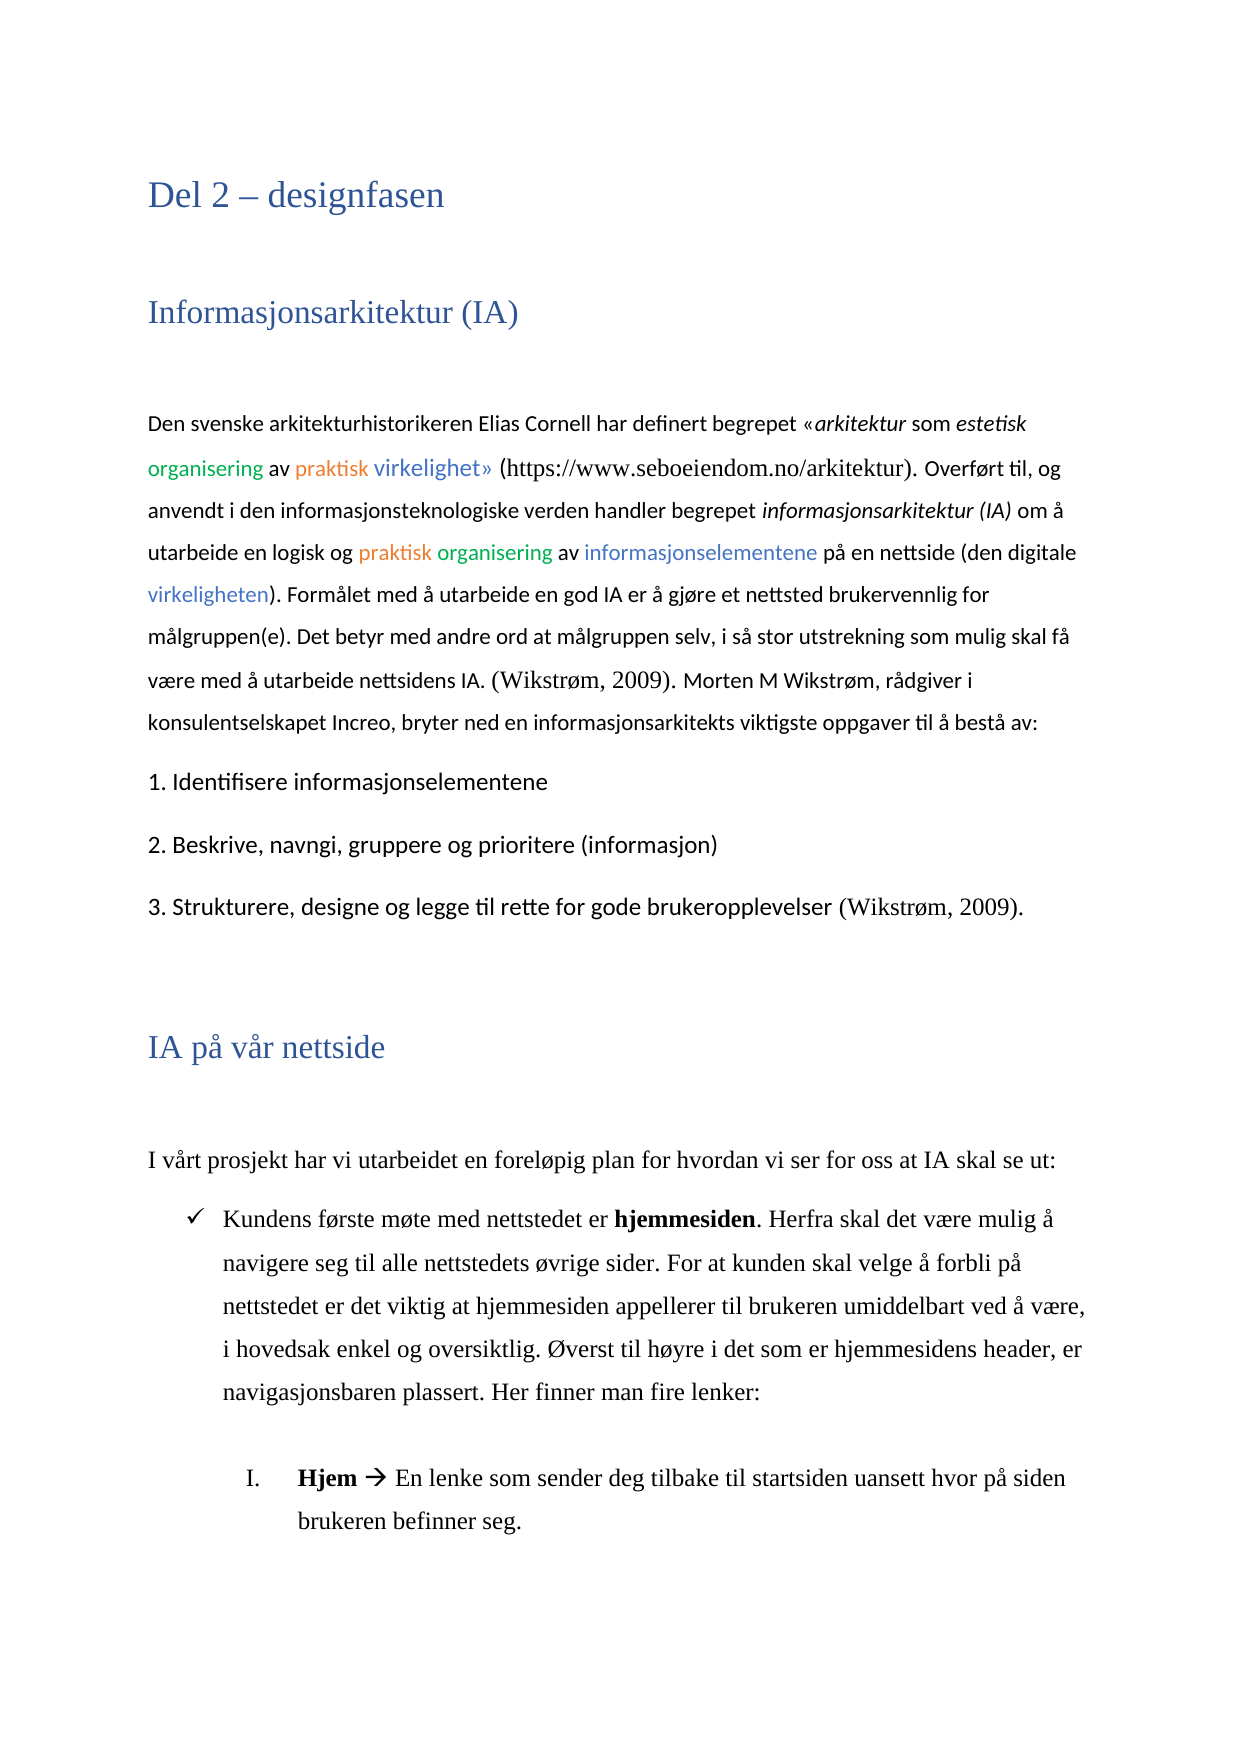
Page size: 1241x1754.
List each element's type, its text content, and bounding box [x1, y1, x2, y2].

text 2. Beskrive, navngi, gruppere og prioritere (informasjon) [148, 829, 1093, 859]
list Hjem En lenke som sender deg tilbake til startsiden uansett hvor på siden brukeren befinner seg. [260, 1463, 1093, 1535]
subtitle Del 2 – designfasen [148, 173, 1093, 216]
text 3. Strukturere, designe og legge til rette for gode brukeropplevelser (Wikstrøm, 2009). [148, 891, 1093, 922]
text Den svenske arkitekturhistorikeren Elias Cornell har definert begrepet «arkitektur som estetisk organisering av praktisk virkelighet» (https://www.seboeiendom.no/arkitektur). Overført til, og anvendt i den informasjonsteknologiske verden handler begrepet informasjonsarkitektur (IA) om å utarbeide en logisk og praktisk organisering av informasjonselementene på en nettside (den digitale virkeligheten). Formålet med å utarbeide en god IA er å gjøre et nettsted brukervennlig for målgruppen(e). Det betyr med andre ord at målgruppen selv, i så stor utstrekning som mulig skal få være med å utarbeide nettsidens IA. (Wikstrøm, 2009). Morten M Wikstrøm, rådgiver i konsulentselskapet Increo, bryter ned en informasjonsarkitekts viktigste oppgaver til å bestå av: [148, 409, 1093, 736]
text 1. Identifisere informasjonselementene [148, 766, 1093, 797]
subtitle Informasjonsarkitektur (IA) [148, 292, 1093, 331]
subtitle IA på vår nettside [148, 1027, 1093, 1066]
list Kundens første møte med nettstedet er hjemmesiden. Herfra skal det være mulig å navigere seg til alle nettstedets øvrige sider. For at kunden skal velge å forbli på nettstedet er det viktig at hjemmesiden appellerer til brukeren umiddelbart ved å være, i hovedsak enkel og oversiktlig. Øverst til høyre i det som er hjemmesidens header, er navigasjonsbaren plassert. Her finner man fire lenker: [185, 1204, 1093, 1406]
text I vårt prosjekt har vi utarbeidet en foreløpig plan for hvordan vi ser for oss at IA skal se ut: [148, 1145, 1093, 1173]
